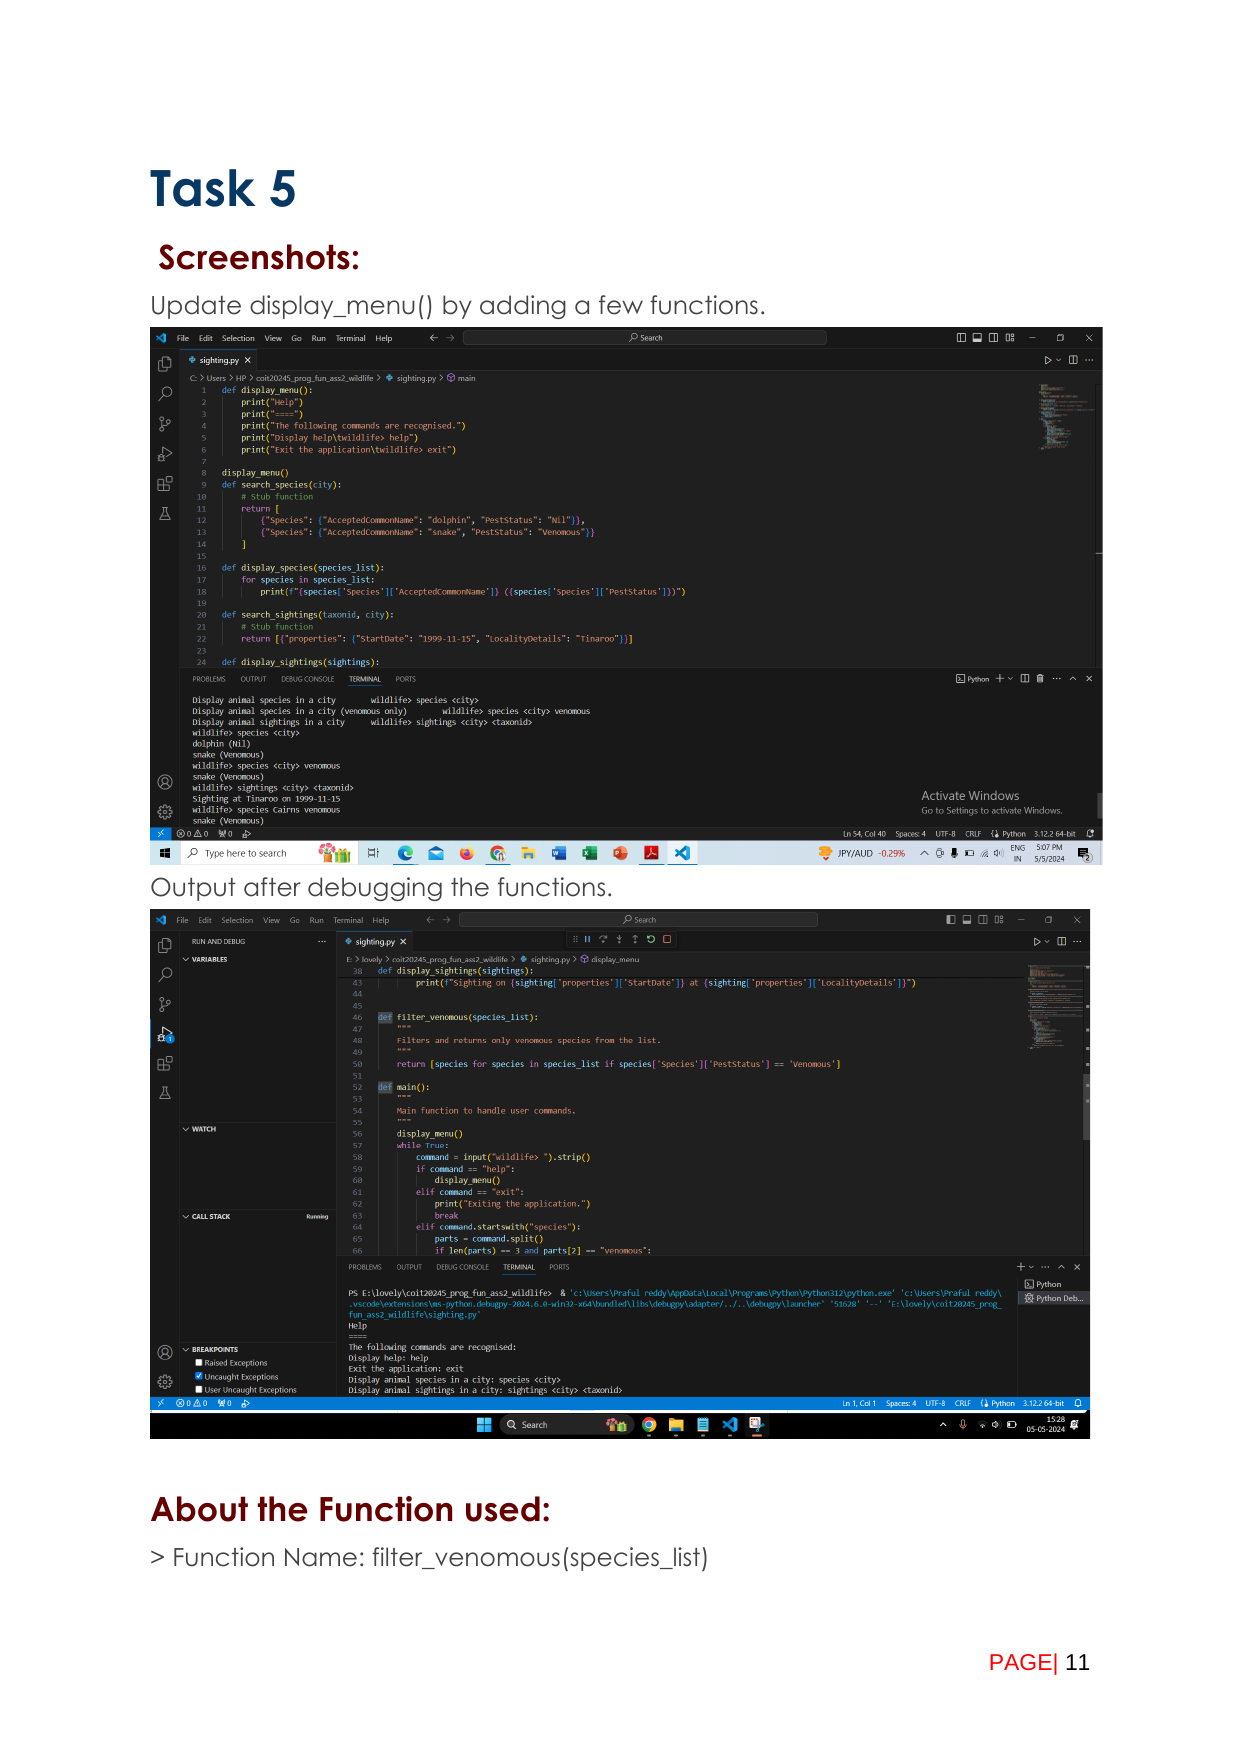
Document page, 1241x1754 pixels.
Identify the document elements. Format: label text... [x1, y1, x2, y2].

text Update display_menu() by adding a few functions. [150, 287, 1090, 322]
picture [150, 327, 1103, 865]
text Output after debugging the functions. [150, 869, 1090, 904]
text Screenshots: [150, 232, 1090, 280]
text Task 5 [150, 150, 1090, 221]
picture [150, 909, 1091, 1439]
text > Function Name: filter_venomous(species_list) [150, 1538, 1090, 1574]
text About the Function used: [150, 1484, 1090, 1531]
